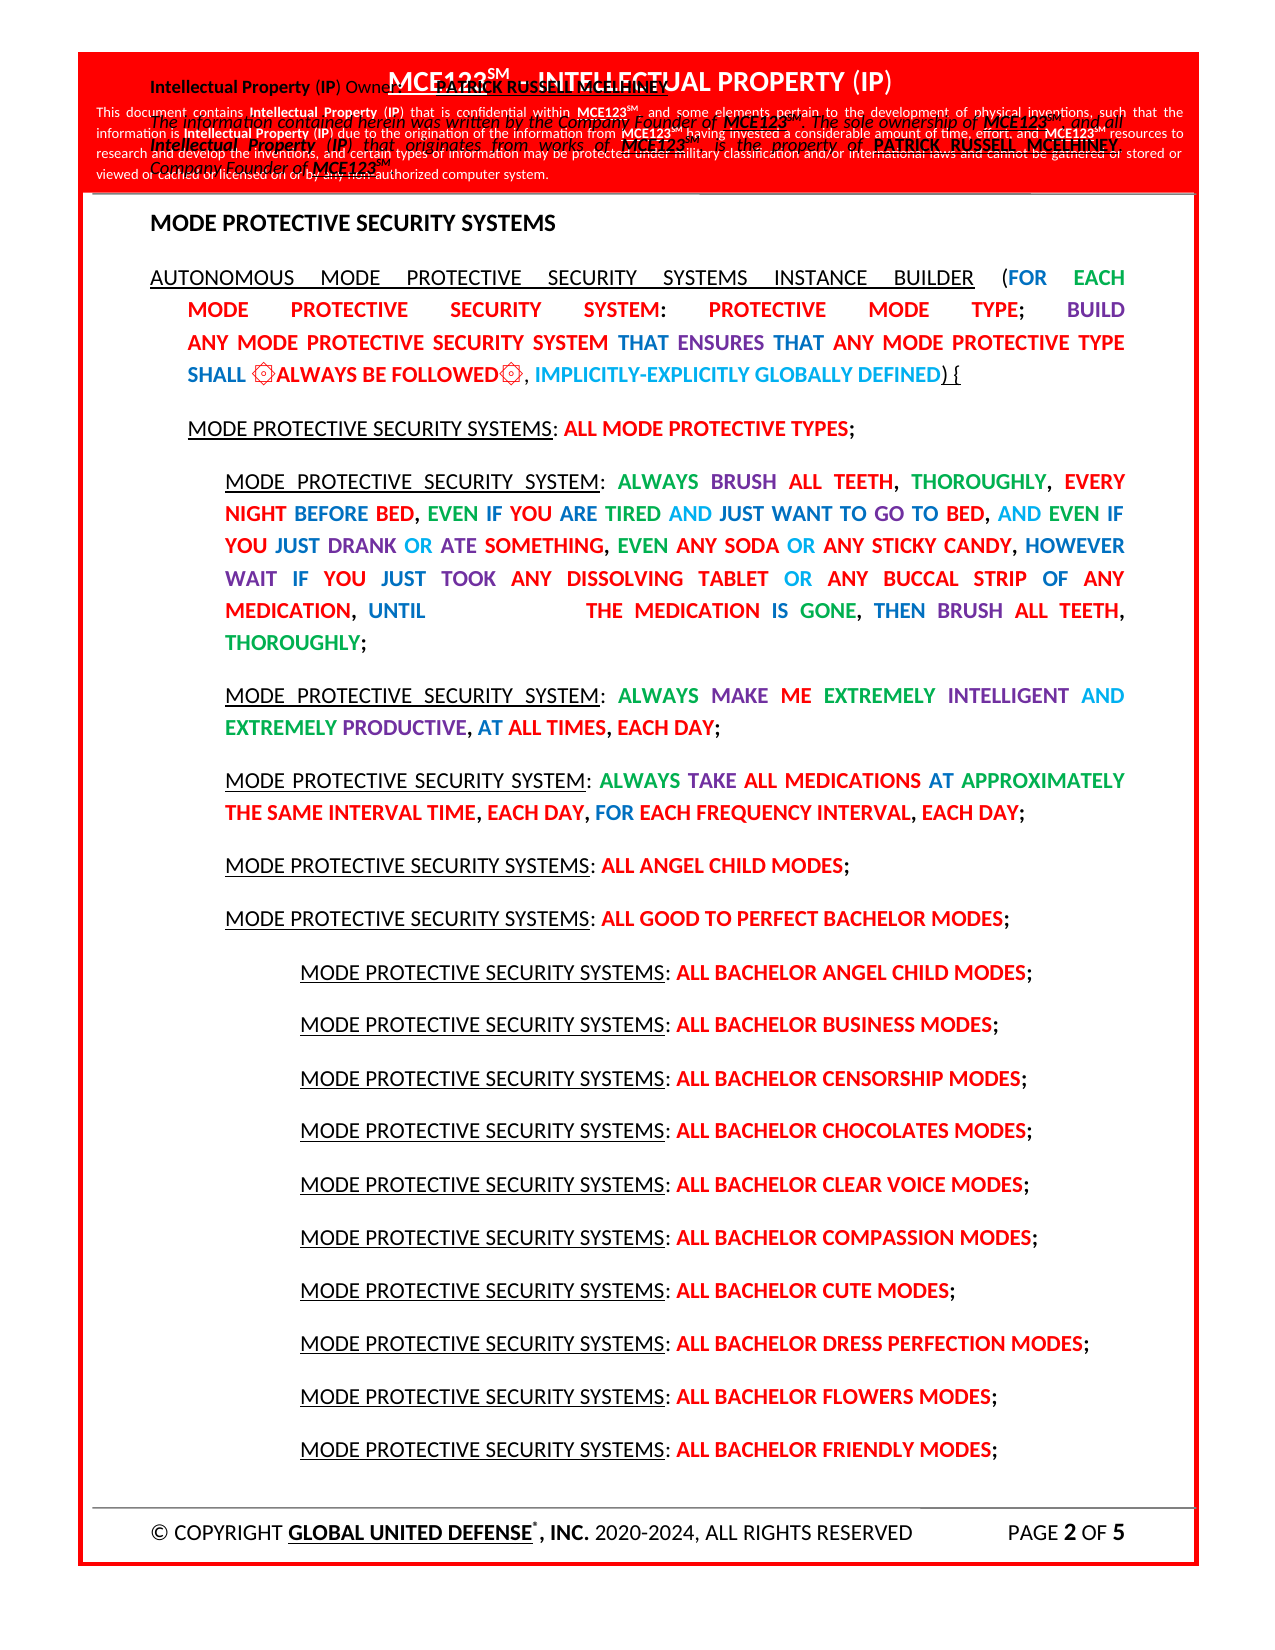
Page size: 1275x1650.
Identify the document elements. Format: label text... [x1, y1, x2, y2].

text MODE PROTECTIVE SECURITY SYSTEM: ALWAYS MAKE ME EXTREMELY INTELLIGENT AND EXTREMELY PRODUCTIVE, AT ALL TIMES, EACH DAY; [225, 681, 1125, 741]
text MODE PROTECTIVE SECURITY SYSTEMS: ALL ANGEL CHILD MODES; [225, 852, 1125, 879]
text MODE PROTECTIVE SECURITY SYSTEMS: ALL BACHELOR BUSINESS MODES; [300, 1011, 1125, 1039]
text MODE PROTECTIVE SECURITY SYSTEMS: ALL BACHELOR CUTE MODES; [300, 1276, 1125, 1304]
text MODE PROTECTIVE SECURITY SYSTEM: ALWAYS BRUSH ALL TEETH, THOROUGHLY, EVERY NIGHT BEFORE BED, EVEN IF YOU ARE TIRED AND JUST WANT TO GO TO BED, AND EVEN IF YOU JUST DRANK OR ATE SOMETHING, EVEN ANY SODA OR ANY STICKY CANDY, HOWEVER WAIT IF YOU JUST TOOK ANY DISSOLVING TABLET OR ANY BUCCAL STRIP OF ANY MEDICATION, UNTIL THE MEDICATION IS GONE, THEN BRUSH ALL TEETH, THOROUGHLY; [225, 467, 1125, 656]
text MODE PROTECTIVE SECURITY SYSTEMS: ALL GOOD TO PERFECT BACHELOR MODES; [225, 904, 1125, 933]
text AUTONOMOUS MODE PROTECTIVE SECURITY SYSTEMS INSTANCE BUILDER (FOR EACH MODE PROTECTIVE SECURITY SYSTEM: PROTECTIVE MODE TYPE; BUILD ANY MODE PROTECTIVE SECURITY SYSTEM THAT ENSURES THAT ANY MODE PROTECTIVE TYPE SHALL ۞ALWAYS BE FOLLOWED۞, IMPLICITLY-EXPLICITLY GLOBALLY DEFINED) { [150, 263, 1125, 389]
text MODE PROTECTIVE SECURITY SYSTEM: ALWAYS TAKE ALL MEDICATIONS AT APPROXIMATELY THE SAME INTERVAL TIME, EACH DAY, FOR EACH FREQUENCY INTERVAL, EACH DAY; [225, 766, 1125, 827]
text MODE PROTECTIVE SECURITY SYSTEMS: ALL BACHELOR DRESS PERFECTION MODES; [300, 1329, 1125, 1357]
text MODE PROTECTIVE SECURITY SYSTEMS: ALL MODE PROTECTIVE TYPES; [187, 414, 1125, 442]
text MODE PROTECTIVE SECURITY SYSTEMS: ALL BACHELOR FRIENDLY MODES; [300, 1435, 1125, 1463]
text MODE PROTECTIVE SECURITY SYSTEMS [150, 207, 1125, 238]
text MODE PROTECTIVE SECURITY SYSTEMS: ALL BACHELOR FLOWERS MODES; [300, 1382, 1125, 1410]
text MODE PROTECTIVE SECURITY SYSTEMS: ALL BACHELOR ANGEL CHILD MODES; [300, 958, 1125, 986]
text MODE PROTECTIVE SECURITY SYSTEMS: ALL BACHELOR CENSORSHIP MODES; [300, 1064, 1125, 1092]
text MODE PROTECTIVE SECURITY SYSTEMS: ALL BACHELOR COMPASSION MODES; [300, 1223, 1125, 1251]
text MODE PROTECTIVE SECURITY SYSTEMS: ALL BACHELOR CLEAR VOICE MODES; [300, 1170, 1125, 1198]
text MODE PROTECTIVE SECURITY SYSTEMS: ALL BACHELOR CHOCOLATES MODES; [300, 1117, 1125, 1145]
